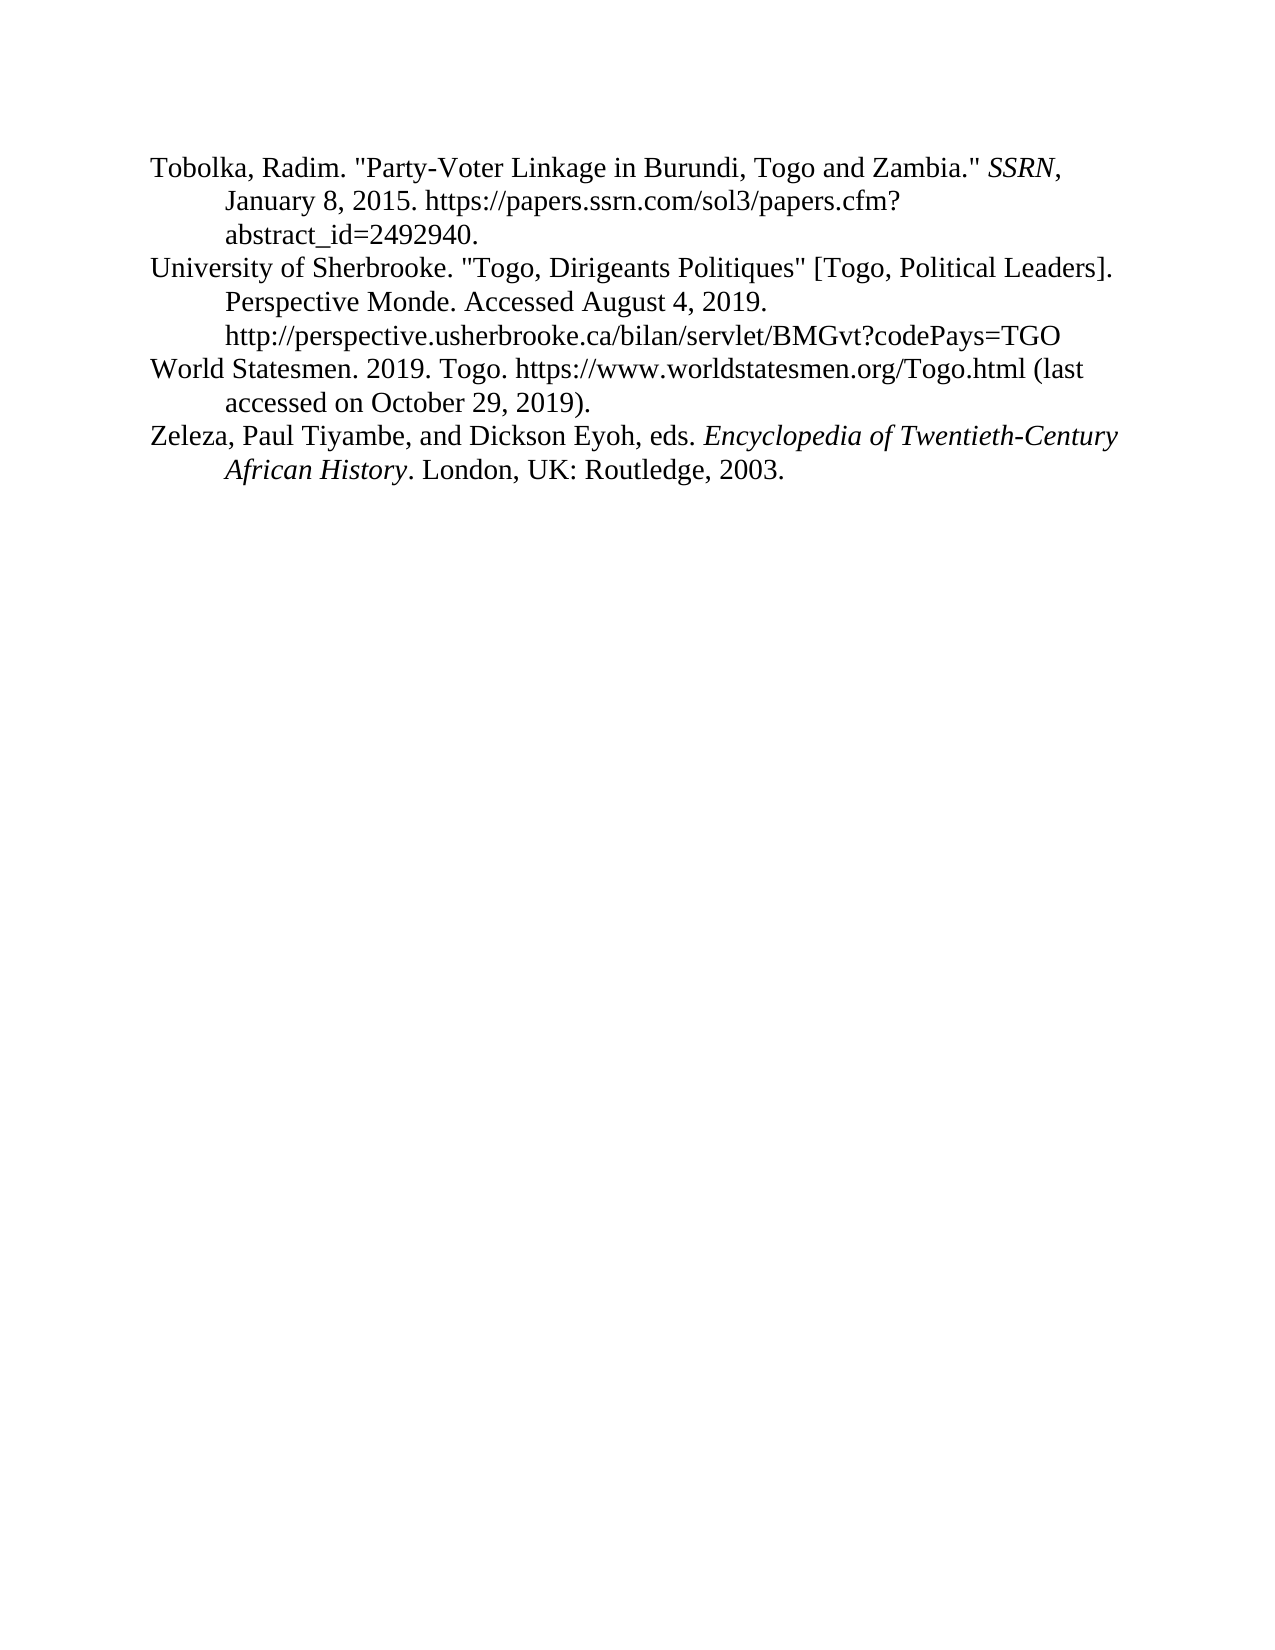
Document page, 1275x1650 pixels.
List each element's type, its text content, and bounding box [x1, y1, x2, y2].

text University of Sherbrooke. "Togo, Dirigeants Politiques" [Togo, Political Leaders]. Perspective Monde. Accessed August 4, 2019. http://perspective.usherbrooke.ca/bilan/servlet/BMGvt?codePays=TGO [150, 251, 1125, 351]
text Zeleza, Paul Tiyambe, and Dickson Eyoh, eds. Encyclopedia of Twentieth-Century African History. London, UK: Routledge, 2003. [150, 418, 1125, 485]
text World Statesmen. 2019. Togo. https://www.worldstatesmen.org/Togo.html (last accessed on October 29, 2019). [150, 351, 1125, 418]
text Tobolka, Radim. "Party-Voter Linkage in Burundi, Togo and Zambia." SSRN, January 8, 2015. https://papers.ssrn.com/sol3/papers.cfm?abstract_id=2492940. [150, 150, 1125, 251]
